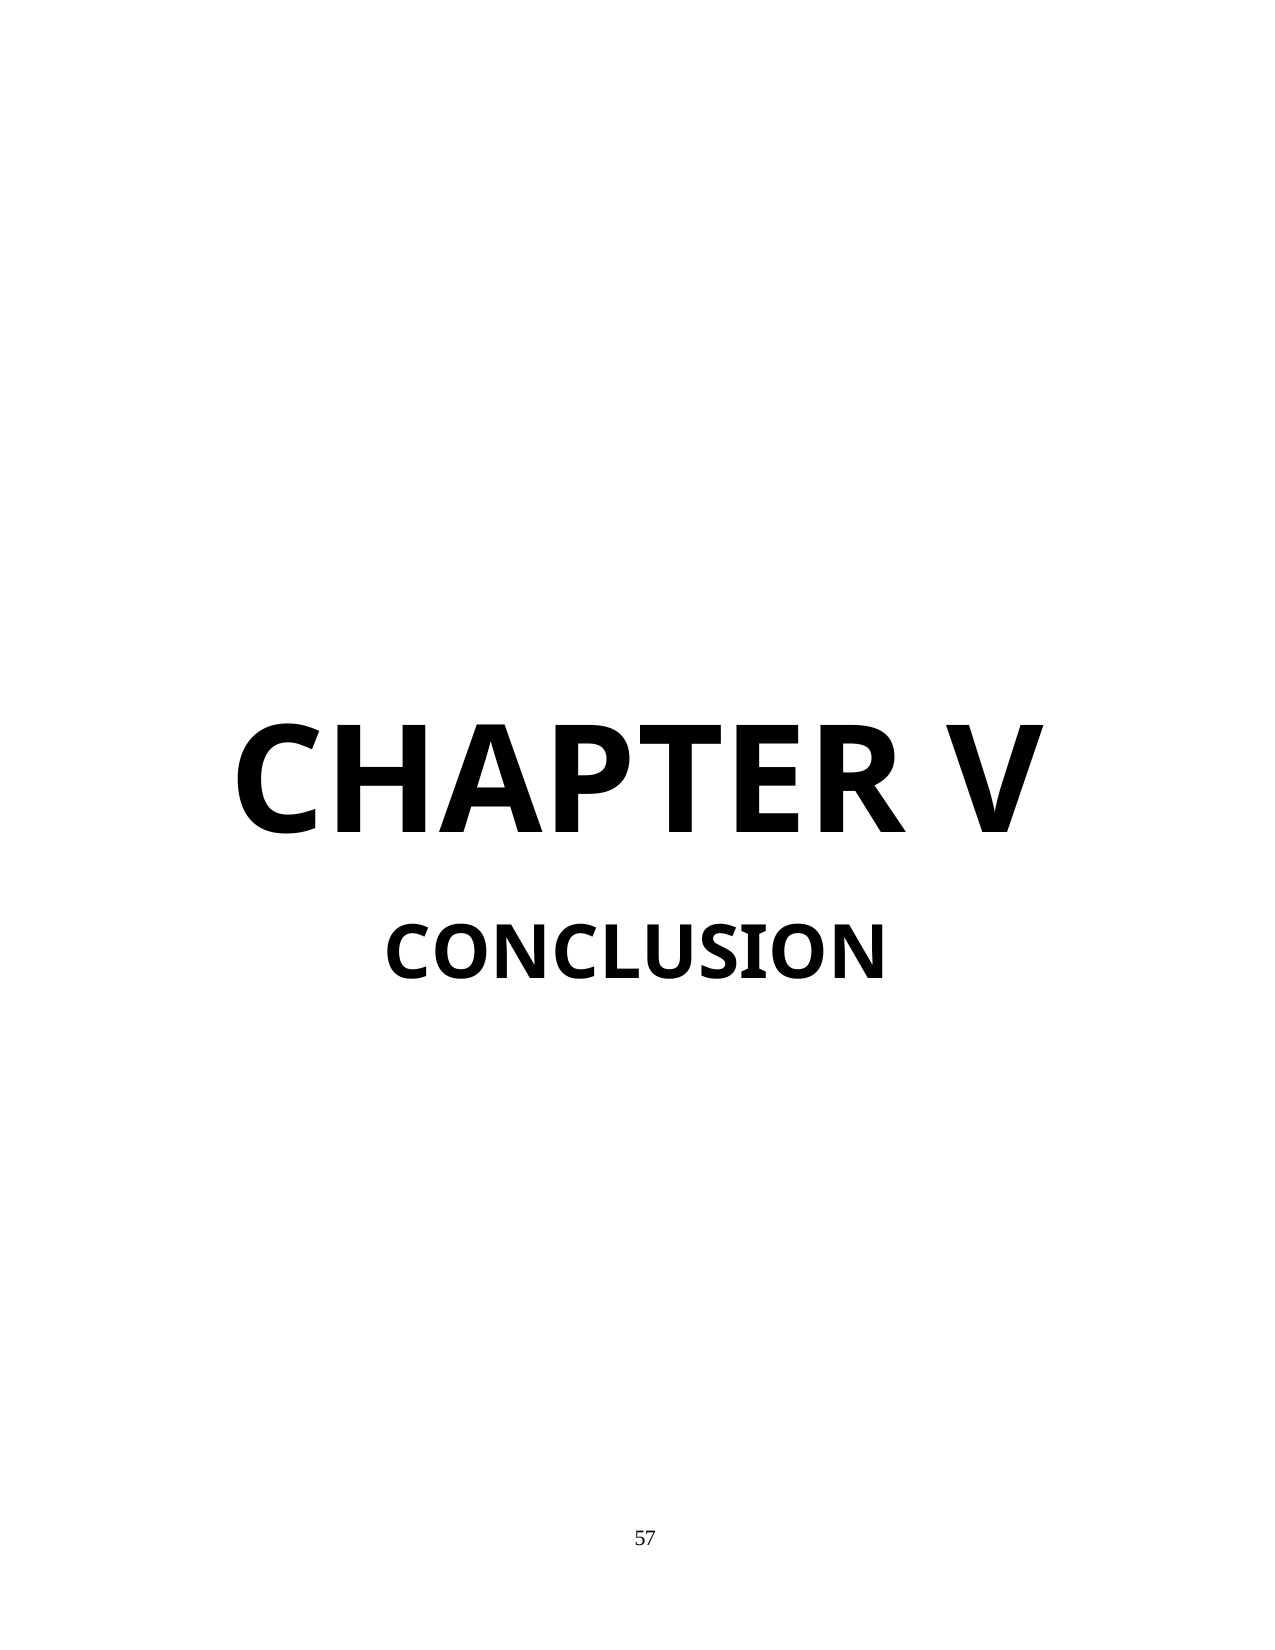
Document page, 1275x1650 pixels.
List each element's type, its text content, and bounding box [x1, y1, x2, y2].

subtitle CONCLUSION [129, 899, 1145, 1001]
subtitle CHAPTER V [89, 672, 1183, 876]
